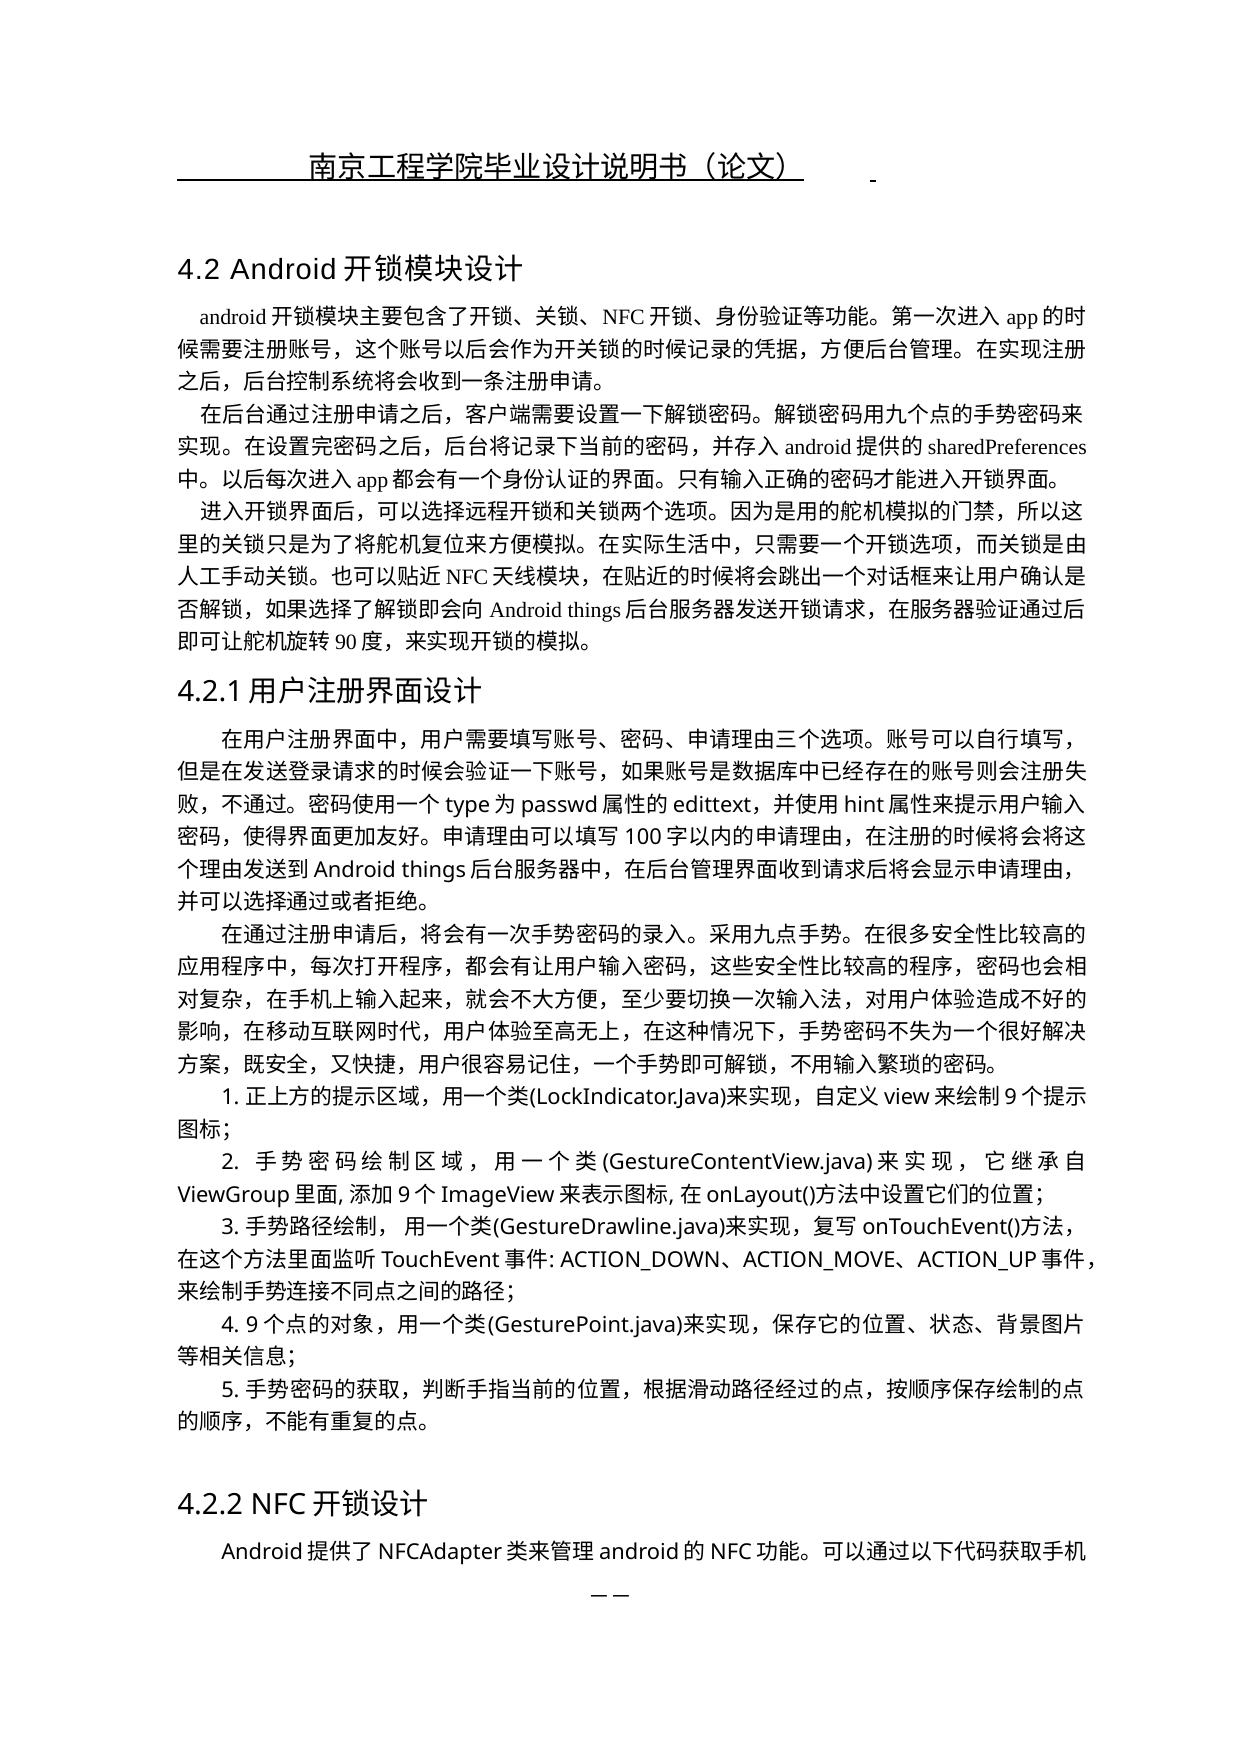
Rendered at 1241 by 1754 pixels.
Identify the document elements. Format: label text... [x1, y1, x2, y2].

text 5. 手势密码的获取，判断手指当前的位置，根据滑动路径经过的点，按顺序保存绘制的点的顺序，不能有重复的点。 [177, 1371, 1087, 1436]
text 1. 正上方的提示区域，用一个类(LockIndicator.Java)来实现，自定义view来绘制9个提示图标； [177, 1079, 1087, 1144]
text Android提供了NFCAdapter类来管理android的NFC功能。可以通过以下代码获取手机附带的NFC管理器。 [177, 1534, 1087, 1566]
text 在后台通过注册申请之后，客户端需要设置一下解锁密码。解锁密码用九个点的手势密码来实现。在设置完密码之后，后台将记录下当前的密码，并存入android提供的sharedPreferences中。以后每次进入app都会有一个身份认证的界面。只有输入正确的密码才能进入开锁界面。 [177, 396, 1087, 494]
text 2. 手势密码绘制区域，用一个类(GestureContentView.java)来实现，它继承自ViewGroup里面, 添加9个ImageView来表示图标, 在onLayout()方法中设置它们的位置； [177, 1144, 1087, 1209]
text 4.2.2 NFC开锁设计 [177, 1469, 1087, 1534]
text android开锁模块主要包含了开锁、关锁、NFC开锁、身份验证等功能。第一次进入app的时候需要注册账号，这个账号以后会作为开关锁的时候记录的凭据，方便后台管理。在实现注册之后，后台控制系统将会收到一条注册申请。 [177, 299, 1087, 396]
text 3. 手势路径绘制， 用一个类(GestureDrawline.java)来实现，复写onTouchEvent()方法，在这个方法里面监听TouchEvent事件: ACTION_DOWN、ACTION_MOVE、ACTION_UP事件，来绘制手势连接不同点之间的路径； [177, 1209, 1087, 1306]
text 4.2.1用户注册界面设计 [177, 656, 1087, 721]
text 进入开锁界面后，可以选择远程开锁和关锁两个选项。因为是用的舵机模拟的门禁，所以这里的关锁只是为了将舵机复位来方便模拟。在实际生活中，只需要一个开锁选项，而关锁是由人工手动关锁。也可以贴近NFC天线模块，在贴近的时候将会跳出一个对话框来让用户确认是否解锁，如果选择了解锁即会向Android things后台服务器发送开锁请求，在服务器验证通过后即可让舵机旋转90度，来实现开锁的模拟。 [177, 494, 1087, 656]
subtitle 4.2 Android开锁模块设计 [177, 234, 1087, 299]
text 4. 9个点的对象，用一个类(GesturePoint.java)来实现，保存它的位置、状态、背景图片等相关信息； [177, 1306, 1087, 1371]
text 在通过注册申请后，将会有一次手势密码的录入。采用九点手势。在很多安全性比较高的应用程序中，每次打开程序，都会有让用户输入密码，这些安全性比较高的程序，密码也会相对复杂，在手机上输入起来，就会不大方便，至少要切换一次输入法，对用户体验造成不好的影响，在移动互联网时代，用户体验至高无上，在这种情况下，手势密码不失为一个很好解决方案，既安全，又快捷，用户很容易记住，一个手势即可解锁，不用输入繁琐的密码。 [177, 916, 1087, 1079]
text 在用户注册界面中，用户需要填写账号、密码、申请理由三个选项。账号可以自行填写，但是在发送登录请求的时候会验证一下账号，如果账号是数据库中已经存在的账号则会注册失败，不通过。密码使用一个type为passwd属性的edittext，并使用hint属性来提示用户输入密码，使得界面更加友好。申请理由可以填写100字以内的申请理由，在注册的时候将会将这个理由发送到Android things后台服务器中，在后台管理界面收到请求后将会显示申请理由，并可以选择通过或者拒绝。 [177, 721, 1087, 916]
